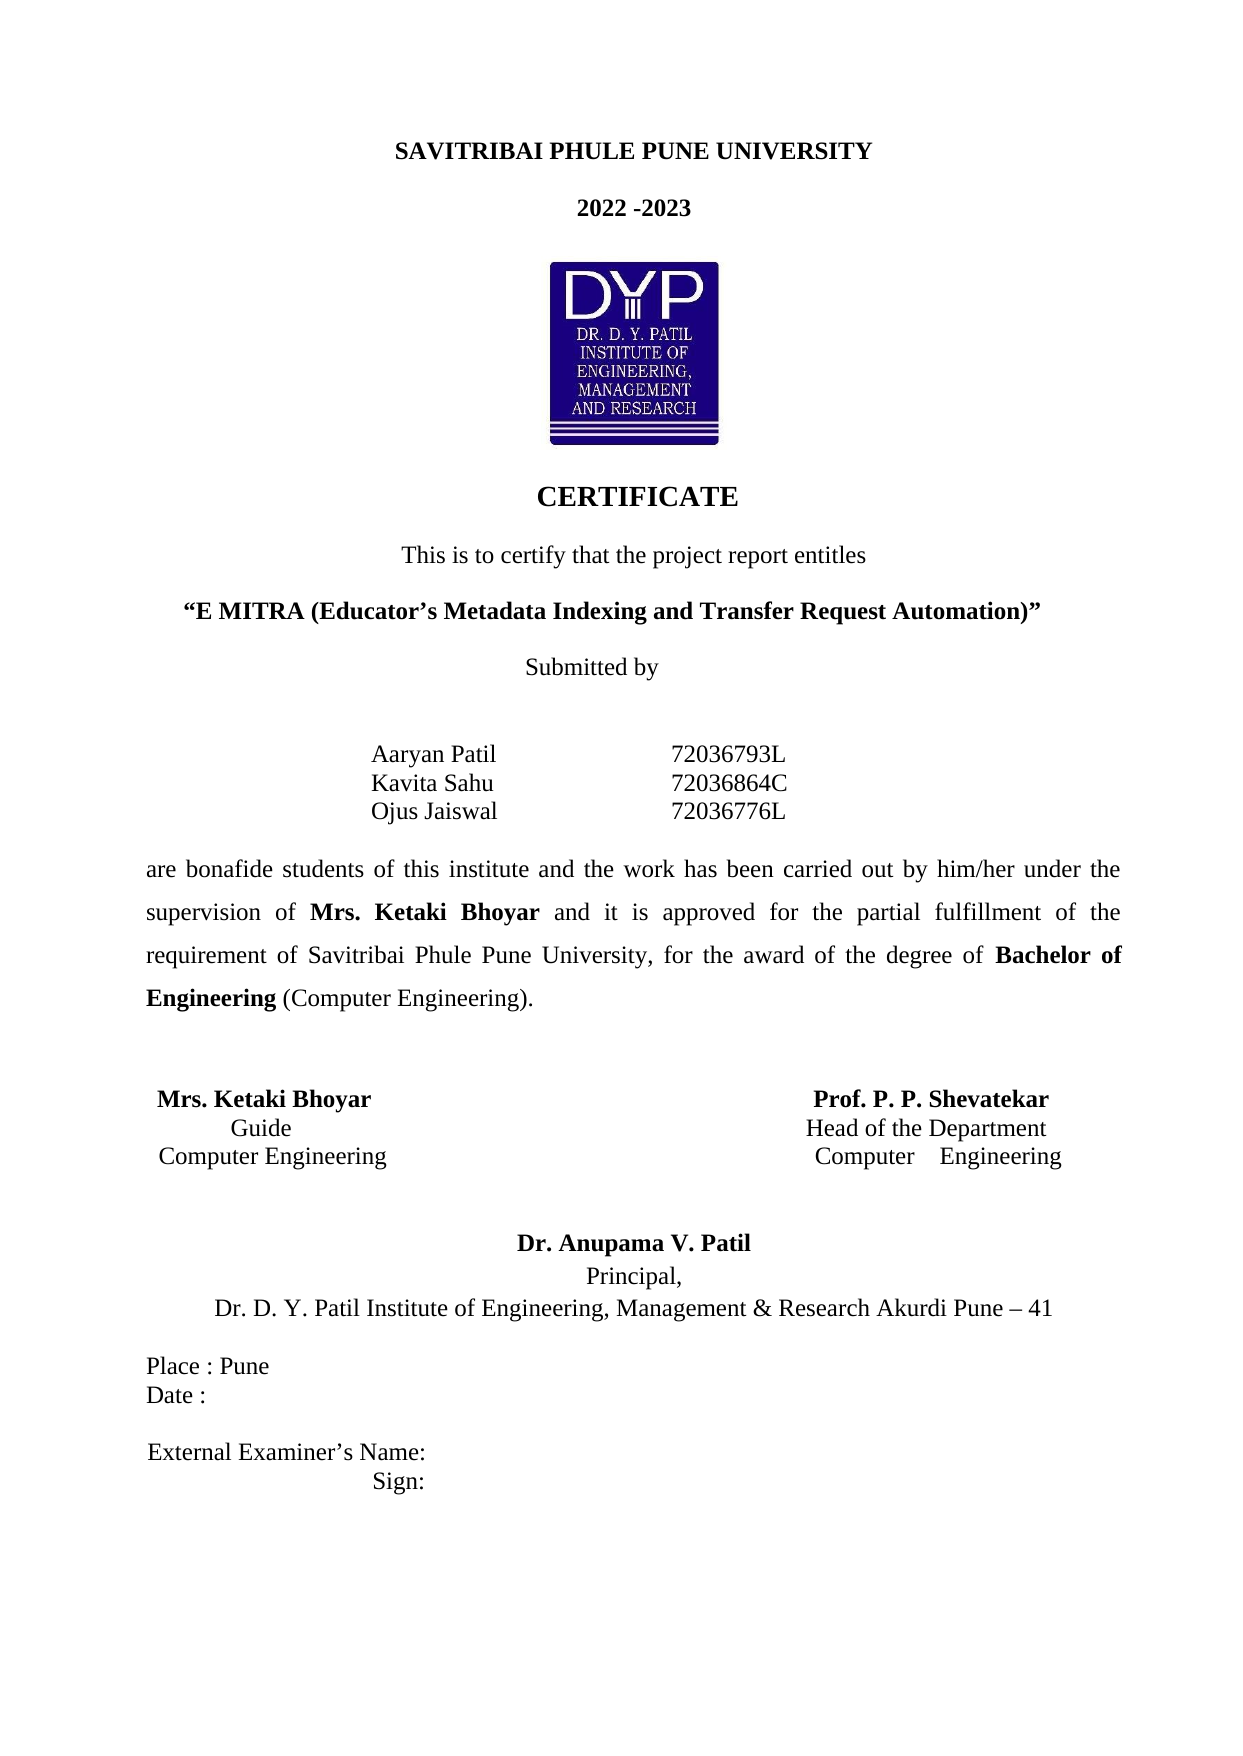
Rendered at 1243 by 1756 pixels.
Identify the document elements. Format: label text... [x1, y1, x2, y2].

text This is to certify that the project report entitles [341, 540, 926, 569]
text SAVITRIBAI PHULE PUNE UNIVERSITY 2022 -2023 [394, 136, 874, 222]
text Guide Head of the Department [125, 1113, 1052, 1141]
text Ojus Jaiswal 72036776L [371, 796, 1178, 825]
text Place : Pune Date : [146, 1351, 271, 1408]
subtitle CERTIFICATE [244, 251, 1024, 512]
picture [541, 256, 728, 450]
subtitle Mrs. Ketaki Bhoyar Prof. P. P. Shevatekar [125, 1084, 1062, 1113]
text Computer Engineering Computer Engineering [146, 1141, 1121, 1170]
text Sign: [125, 1466, 425, 1495]
text are bonafide students of this institute and the work has been carried out by him/her under the supervision of Mrs. Ketaki Bhoyar and it is approved for the partial fulfillment of the requirement of Savitribai Phule Pune University, for the award of the degree of Bachelor of Engineering (Computer Engineering). [146, 854, 1122, 1012]
text Submitted by [512, 652, 926, 681]
subtitle “E MITRA (Educator’s Metadata Indexing and Transfer Request Automation)” [183, 596, 1178, 624]
text Principal, [244, 1261, 1024, 1289]
text Dr. D. Y. Patil Institute of Engineering, Management & Research Akurdi Pune – 41 [125, 1293, 1143, 1322]
text External Examiner’s Name: [125, 1437, 426, 1466]
subtitle Dr. Anupama V. Patil [466, 1228, 802, 1257]
text Kavita Sahu 72036864C [371, 768, 1178, 796]
text Aaryan Patil 72036793L [371, 739, 1178, 767]
